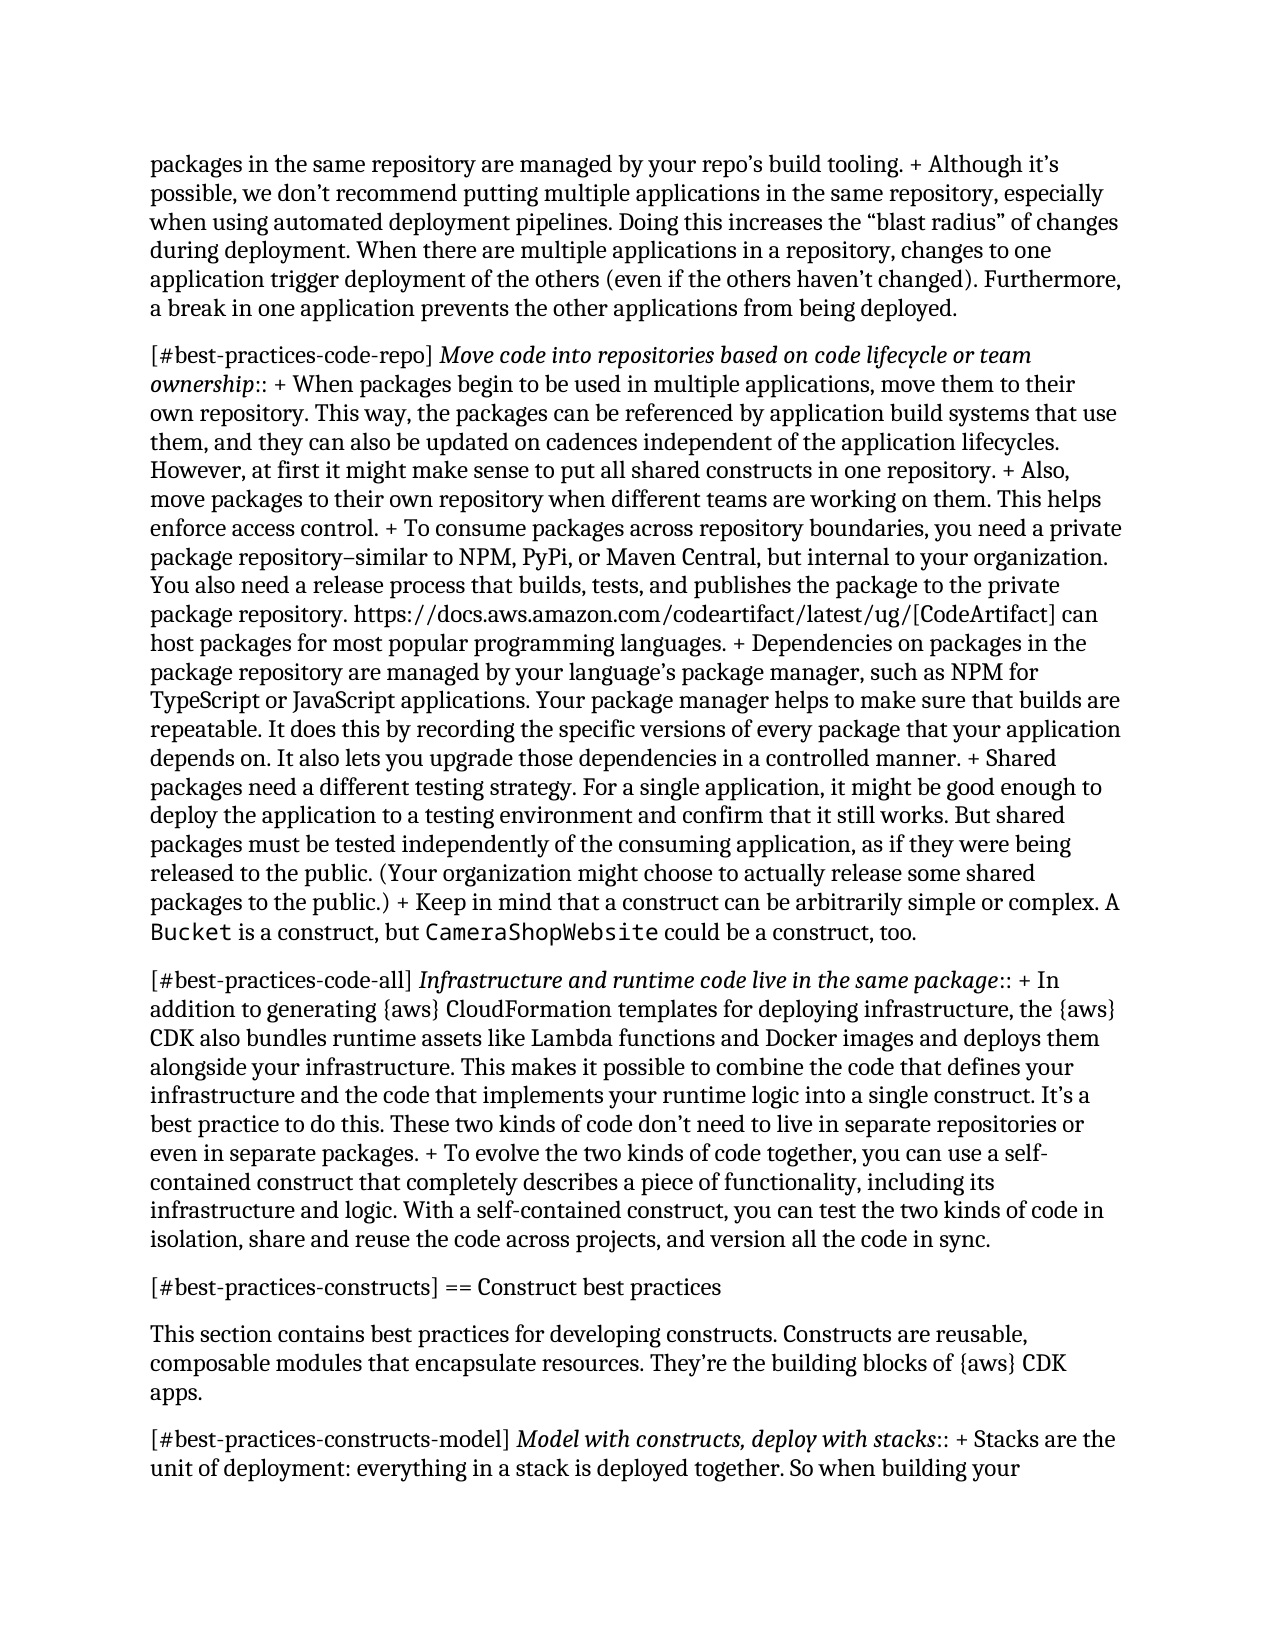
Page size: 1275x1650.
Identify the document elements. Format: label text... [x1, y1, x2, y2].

text This section contains best practices for developing constructs. Constructs are reusable, composable modules that encapsulate resources. They’re the building blocks of {aws} CDK apps. [150, 1320, 1125, 1406]
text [150, 1425, 1125, 1482]
text [#best-practices-code-repo] Move code into repositories based on code lifecycle or team ownership:: + When packages begin to be used in multiple applications, move them to their own repository. This way, the packages can be referenced by application build systems that use them, and they can also be updated on cadences independent of the application lifecycles. However, at first it might make sense to put all shared constructs in one repository. + Also, move packages to their own repository when different teams are working on them. This helps enforce access control. + To consume packages across repository boundaries, you need a private package repository–similar to NPM, PyPi, or Maven Central, but internal to your organization. You also need a release process that builds, tests, and publishes the package to the private package repository. https://docs.aws.amazon.com/codeartifact/latest/ug/[CodeArtifact] can host packages for most popular programming languages. + Dependencies on packages in the package repository are managed by your language’s package manager, such as NPM for TypeScript or JavaScript applications. Your package manager helps to make sure that builds are repeatable. It does this by recording the specific versions of every package that your application depends on. It also lets you upgrade those dependencies in a controlled manner. + Shared packages need a different testing strategy. For a single application, it might be good enough to deploy the application to a testing environment and confirm that it still works. But shared packages must be tested independently of the consuming application, as if they were being released to the public. (Your organization might choose to actually release some shared packages to the public.) + Keep in mind that a construct can be arbitrarily simple or complex. A Bucket is a construct, but CameraShopWebsite could be a construct, too. [150, 341, 1125, 947]
text [#best-practices-constructs] == Construct best practices [150, 1272, 1125, 1301]
text [#best-practices-code-all] Infrastructure and runtime code live in the same package:: + In addition to generating {aws} CloudFormation templates for deploying infrastructure, the {aws} CDK also bundles runtime assets like Lambda functions and Docker images and deploys them alongside your infrastructure. This makes it possible to combine the code that defines your infrastructure and the code that implements your runtime logic into a single construct. It’s a best practice to do this. These two kinds of code don’t need to live in separate repositories or even in separate packages. + To evolve the two kinds of code together, you can use a self-contained construct that completely describes a piece of functionality, including its infrastructure and logic. With a self-contained construct, you can test the two kinds of code in isolation, share and reuse the code across projects, and version all the code in sync. [150, 966, 1125, 1254]
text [150, 150, 1125, 322]
